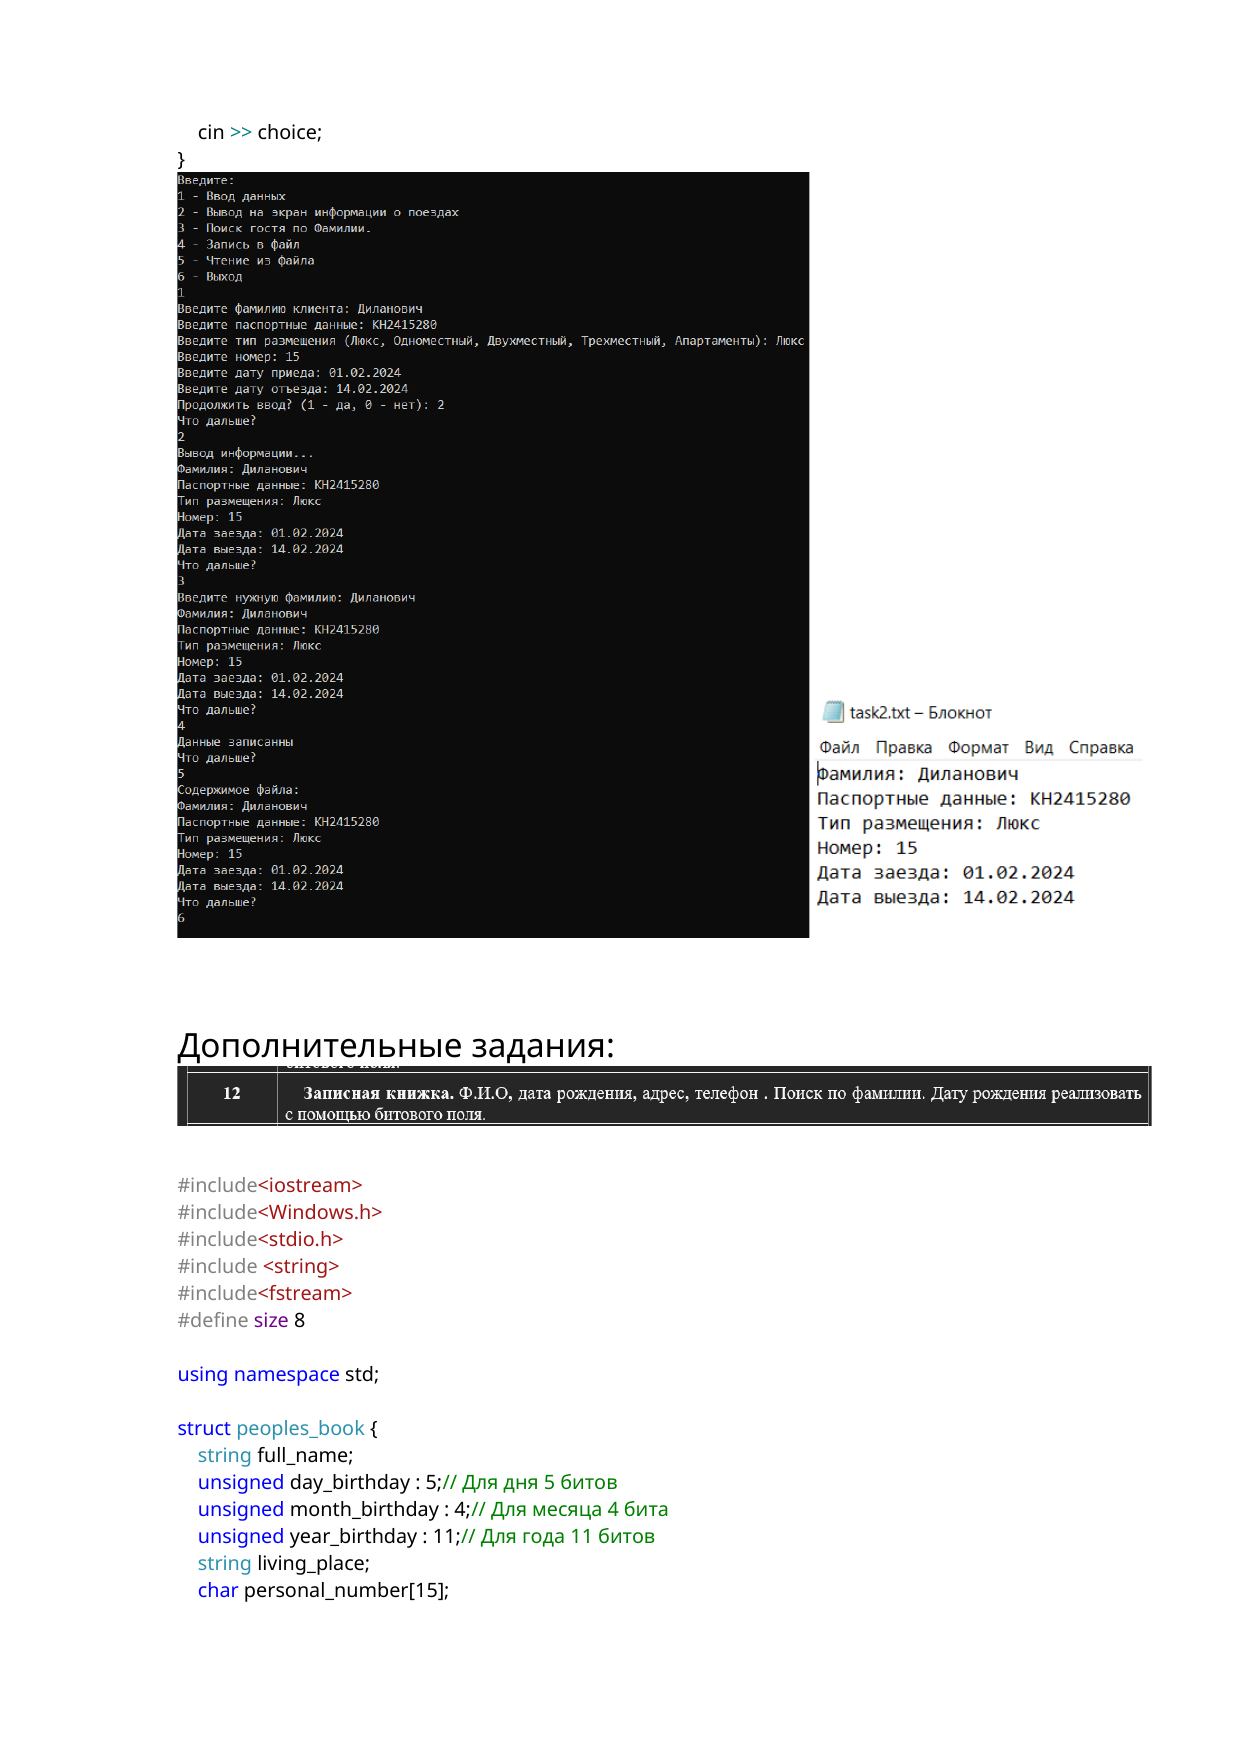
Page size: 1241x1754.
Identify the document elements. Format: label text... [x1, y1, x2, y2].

text #include <string> [177, 1252, 1152, 1279]
text string full_name; [177, 1441, 1152, 1468]
text using namespace std; [177, 1360, 1152, 1387]
text #include<fstream> [177, 1279, 1152, 1306]
text cin >> choice; [177, 118, 1152, 145]
picture [177, 1066, 1152, 1126]
text char personal_number[15]; [177, 1576, 1152, 1603]
text unsigned month_birthday : 4;// Для месяца 4 бита [177, 1495, 1152, 1522]
text string living_place; [177, 1549, 1152, 1576]
text unsigned year_birthday : 11;// Для года 11 битов [177, 1522, 1152, 1549]
text #define size 8 [177, 1306, 1152, 1333]
text #include<Windows.h> [177, 1198, 1152, 1225]
text Дополнительные задания: [177, 1021, 1152, 1066]
text struct peoples_book { [177, 1414, 1152, 1441]
text #include<iostream> [177, 1171, 1152, 1198]
text unsigned day_birthday : 5;// Для дня 5 битов [177, 1468, 1152, 1495]
picture [814, 695, 1143, 938]
text } [177, 145, 1152, 172]
picture [177, 172, 810, 938]
text #include<stdio.h> [177, 1225, 1152, 1252]
